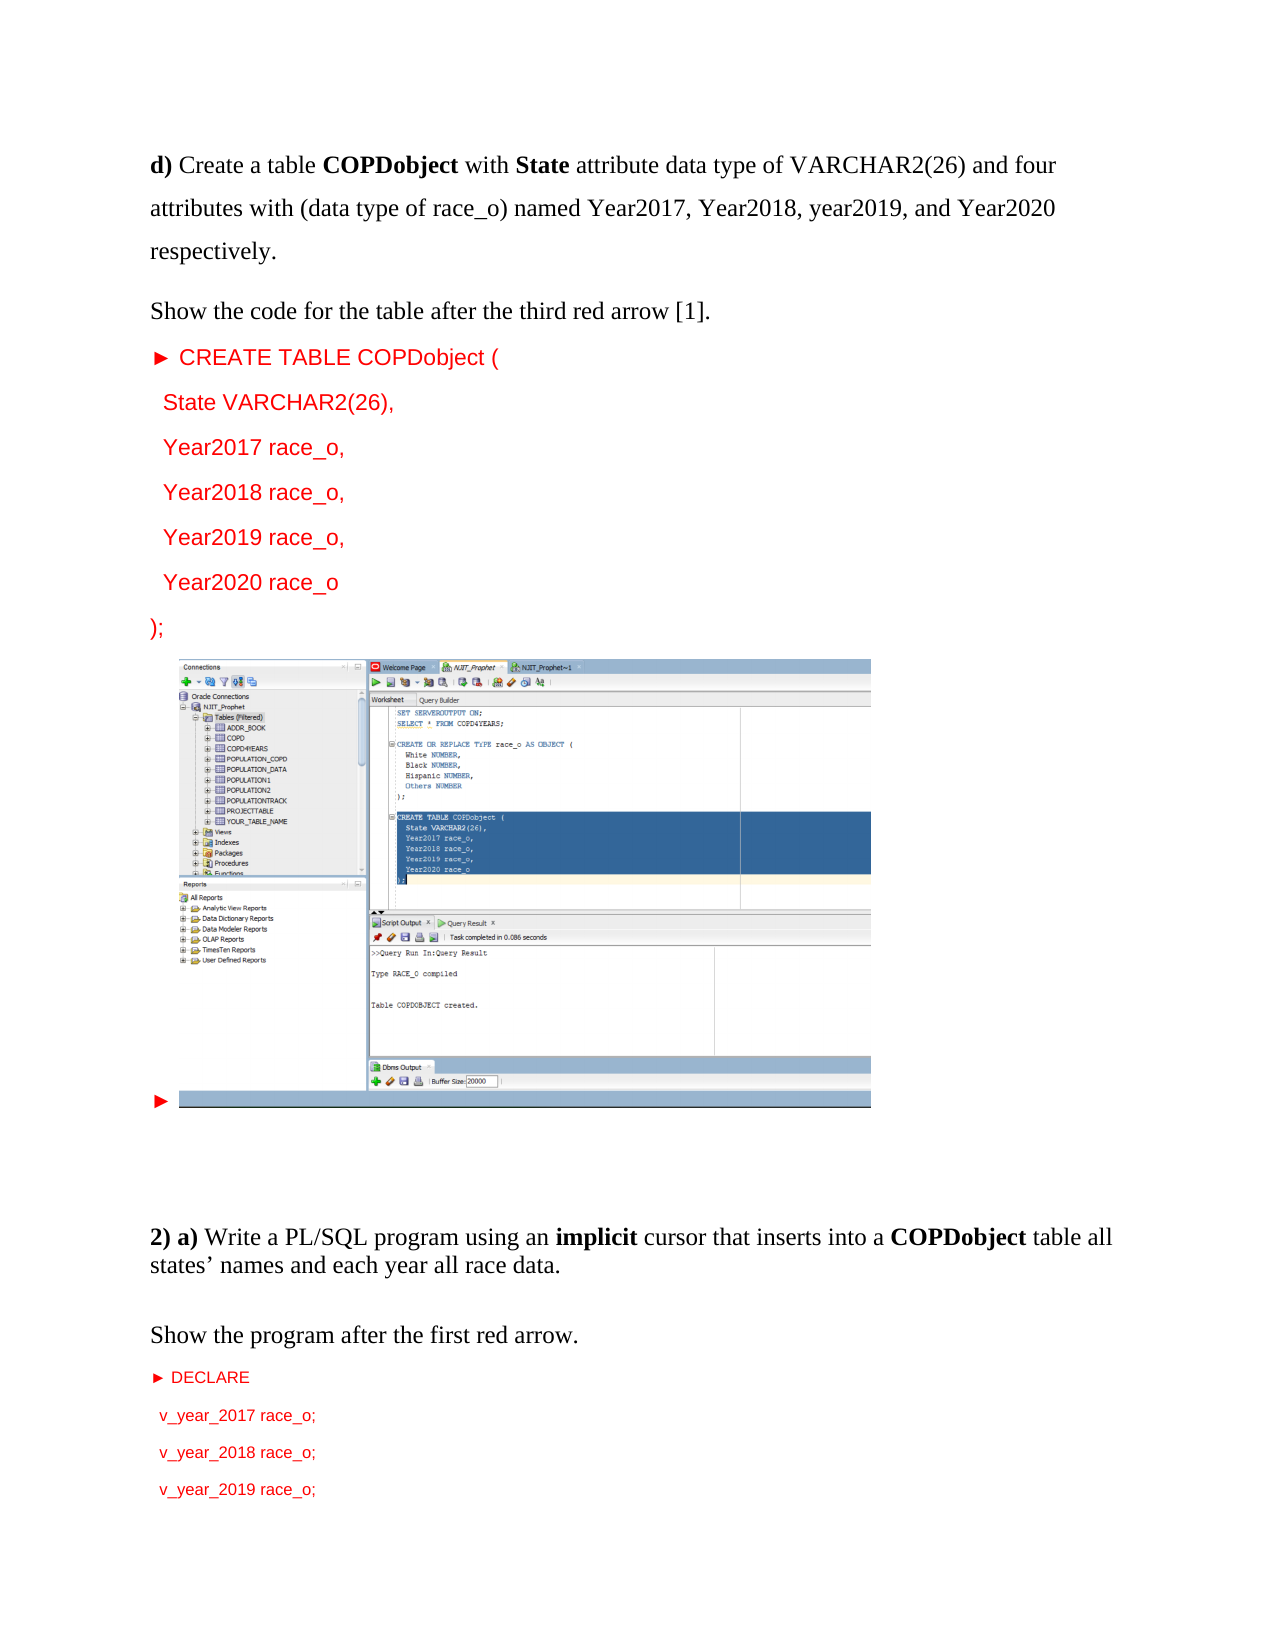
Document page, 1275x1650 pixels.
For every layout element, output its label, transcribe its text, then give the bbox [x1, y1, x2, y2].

text v_year_2017 race_o; [150, 1406, 1125, 1425]
text d) Create a table COPDobject with State attribute data type of VARCHAR2(26) and four attributes with (data type of race_o) named Year2017, Year2018, year2019, and Year2020 respectively. [150, 150, 1125, 265]
text ); [150, 614, 1125, 641]
text Year2020 race_o [150, 569, 1125, 596]
text Show the program after the first red arrow. [150, 1321, 1125, 1349]
text Year2018 race_o, [150, 479, 1125, 505]
text Show the code for the table after the third red arrow [1]. [150, 296, 1125, 325]
text 2) a) Write a PL/SQL program using an implicit cursor that inserts into a COPDobject table all states’ names and each year all race data. [150, 1222, 1125, 1279]
text State VARCHAR2(26), [150, 389, 1125, 415]
picture [179, 659, 871, 1108]
text v_year_2018 race_o; [150, 1443, 1125, 1462]
text Year2019 race_o, [150, 524, 1125, 551]
text Year2017 race_o, [150, 434, 1125, 460]
text v_year_2019 race_o; [150, 1480, 1125, 1499]
text ► CREATE TABLE COPDobject ( [150, 344, 1125, 370]
text ► DECLARE [150, 1368, 1125, 1387]
